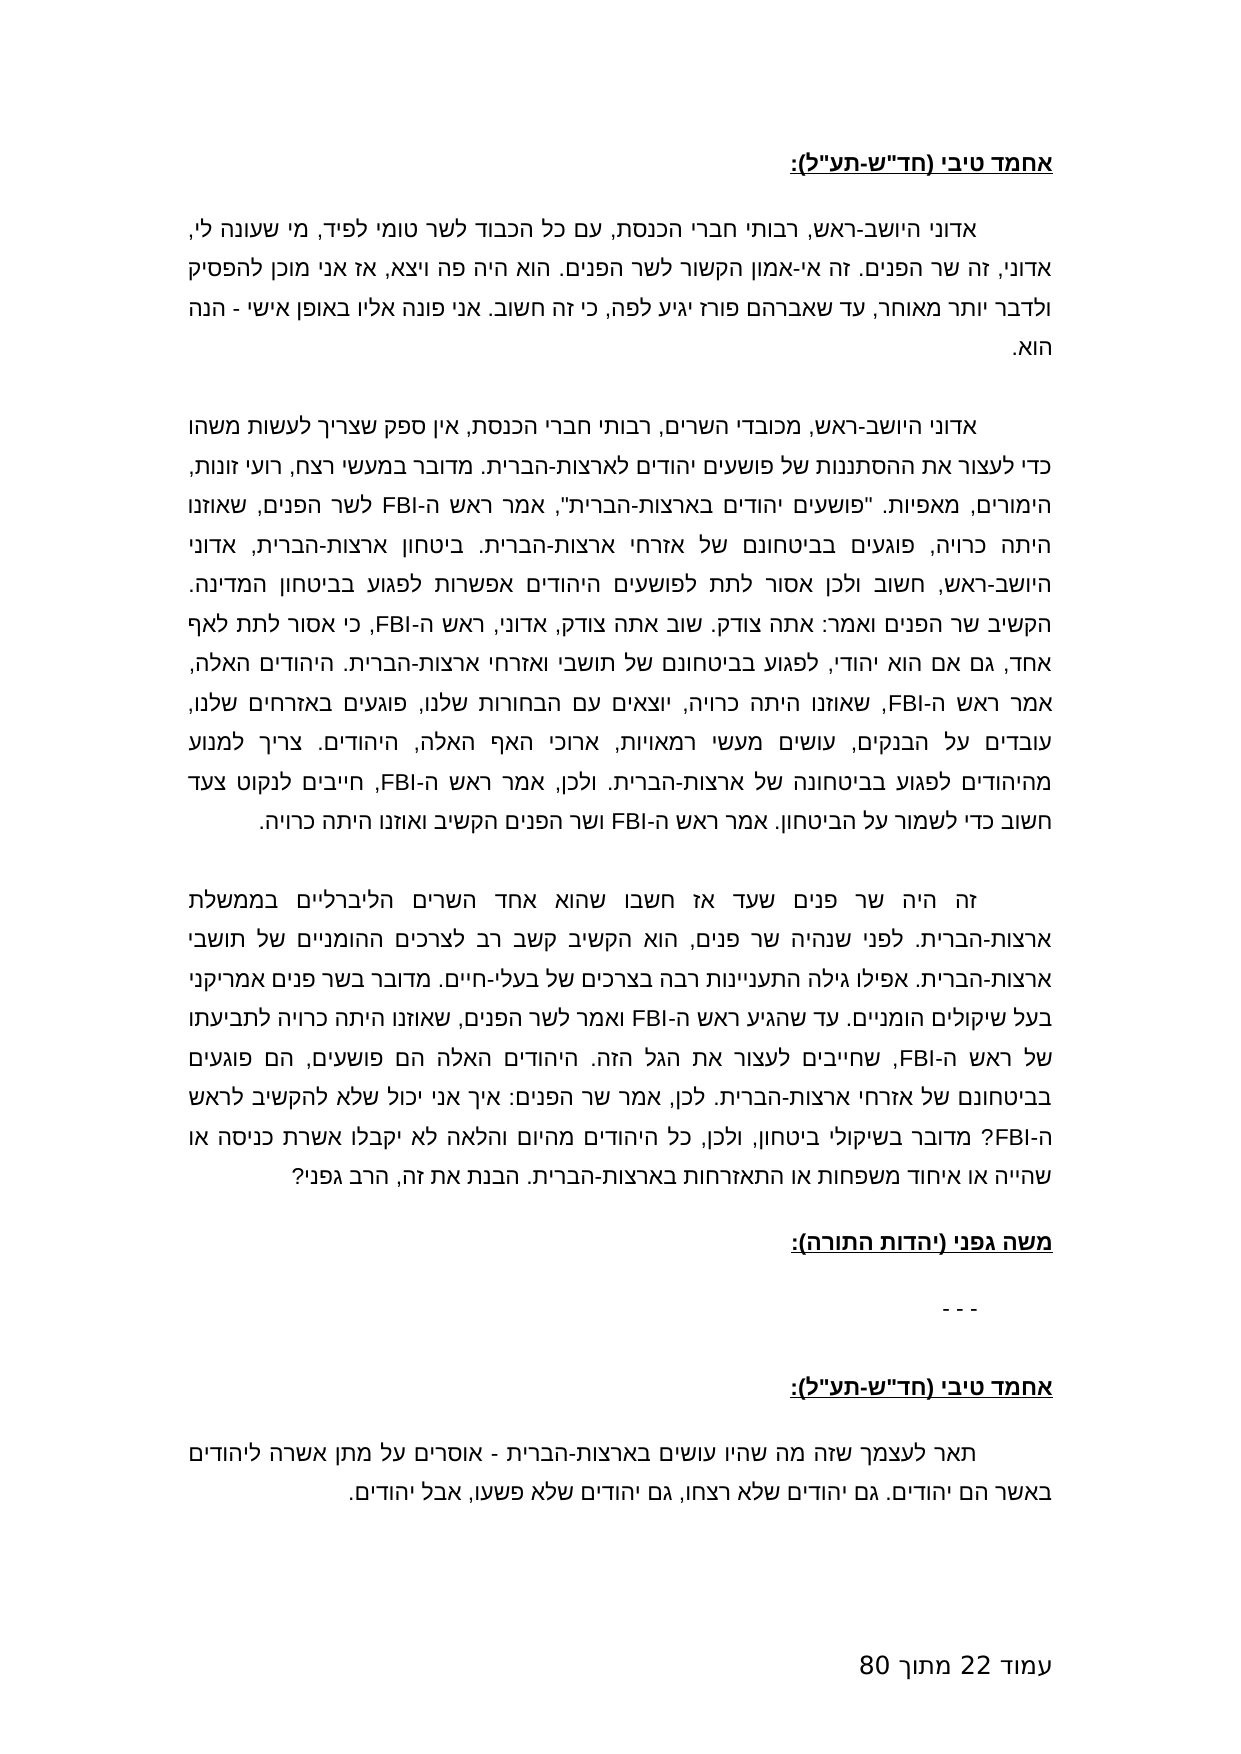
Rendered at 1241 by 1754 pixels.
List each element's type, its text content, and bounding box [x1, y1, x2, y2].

text אחמד טיבי (חד"ש-תע"ל): [187, 1374, 1053, 1400]
text אדוני היושב-ראש, רבותי חברי הכנסת, עם כל הכבוד לשר טומי לפיד, מי שעונה לי, אדוני, זה שר הפנים. זה אי-אמון הקשור לשר הפנים. הוא היה פה ויצא, אז אני מוכן להפסיק ולדבר יותר מאוחר, עד שאברהם פורז יגיע לפה, כי זה חשוב. אני פונה אליו באופן אישי - הנה הוא. [187, 216, 1053, 361]
text תאר לעצמך שזה מה שהיו עושים בארצות-הברית - אוסרים על מתן אשרה ליהודים באשר הם יהודים. גם יהודים שלא רצחו, גם יהודים שלא פשעו, אבל יהודים. [187, 1440, 1053, 1506]
text אדוני היושב-ראש, מכובדי השרים, רבותי חברי הכנסת, אין ספק שצריך לעשות משהו כדי לעצור את ההסתננות של פושעים יהודים לארצות-הברית. מדובר במעשי רצח, רועי זונות, הימורים, מאפיות. "פושעים יהודים בארצות-הברית", אמר ראש ה-FBI לשר הפנים, שאוזנו היתה כרויה, פוגעים בביטחונם של אזרחי ארצות-הברית. ביטחון ארצות-הברית, אדוני היושב-ראש, חשוב ולכן אסור לתת לפושעים היהודים אפשרות לפגוע בביטחון המדינה. הקשיב שר הפנים ואמר: אתה צודק. שוב אתה צודק, אדוני, ראש ה-FBI, כי אסור לתת לאף אחד, גם אם הוא יהודי, לפגוע בביטחונם של תושבי ואזרחי ארצות-הברית. היהודים האלה, אמר ראש ה-FBI, שאוזנו היתה כרויה, יוצאים עם הבחורות שלנו, פוגעים באזרחים שלנו, עובדים על הבנקים, עושים מעשי רמאויות, ארוכי האף האלה, היהודים. צריך למנוע מהיהודים לפגוע בביטחונה של ארצות-הברית. ולכן, אמר ראש ה-FBI, חייבים לנקוט צעד חשוב כדי לשמור על הביטחון. אמר ראש ה-FBI ושר הפנים הקשיב ואוזנו היתה כרויה. [187, 413, 1053, 834]
text אחמד טיבי (חד"ש-תע"ל): [187, 150, 1053, 176]
text - - - [187, 1295, 1053, 1321]
text זה היה שר פנים שעד אז חשבו שהוא אחד השרים הליברליים בממשלת ארצות-הברית. לפני שנהיה שר פנים, הוא הקשיב קשב רב לצרכים ההומניים של תושבי ארצות-הברית. אפילו גילה התעניינות רבה בצרכים של בעלי-חיים. מדובר בשר פנים אמריקני בעל שיקולים הומניים. עד שהגיע ראש ה-FBI ואמר לשר הפנים, שאוזנו היתה כרויה לתביעתו של ראש ה-FBI, שחייבים לעצור את הגל הזה. היהודים האלה הם פושעים, הם פוגעים בביטחונם של אזרחי ארצות-הברית. לכן, אמר שר הפנים: איך אני יכול שלא להקשיב לראש ה-FBI? מדובר בשיקולי ביטחון, ולכן, כל היהודים מהיום והלאה לא יקבלו אשרת כניסה או שהייה או איחוד משפחות או התאזרחות בארצות-הברית. הבנת את זה, הרב גפני? [187, 887, 1053, 1190]
text משה גפני (יהדות התורה): [187, 1229, 1053, 1256]
